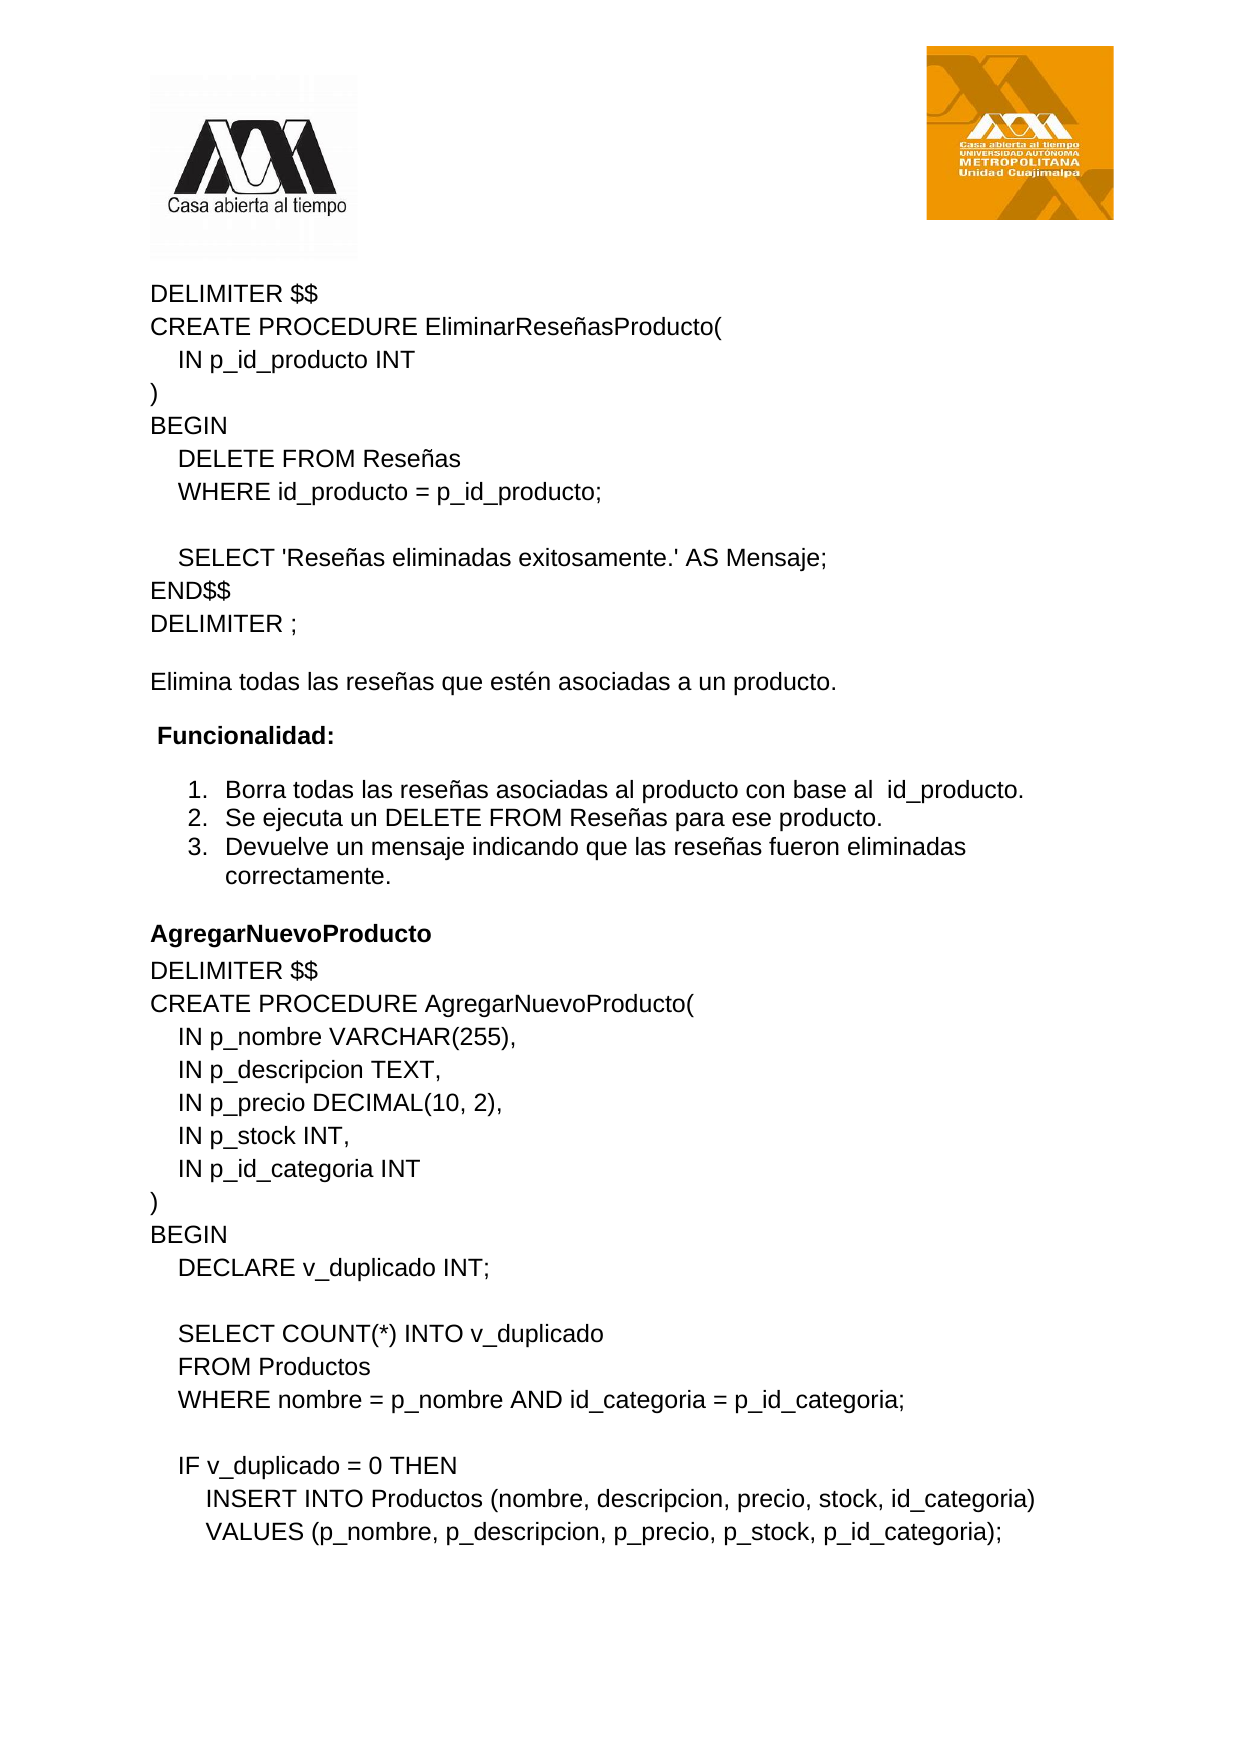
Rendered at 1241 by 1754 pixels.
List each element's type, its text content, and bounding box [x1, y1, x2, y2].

list Se ejecuta un DELETE FROM Reseñas para ese producto. [187, 803, 1090, 832]
picture [926, 46, 1114, 220]
text DELIMITER $$ [150, 279, 1090, 308]
text VALUES (p_nombre, p_descripcion, p_precio, p_stock, p_id_categoria); [150, 1517, 1090, 1546]
text DELETE FROM Reseñas [150, 444, 1090, 473]
text WHERE nombre = p_nombre AND id_categoria = p_id_categoria; [150, 1385, 1090, 1414]
text BEGIN [150, 1220, 1090, 1249]
text IN p_nombre VARCHAR(255), [150, 1022, 1090, 1051]
text IN p_id_producto INT [150, 345, 1090, 374]
text WHERE id_producto = p_id_producto; [150, 477, 1090, 506]
text FROM Productos [150, 1352, 1090, 1381]
text END$$ [150, 576, 1090, 605]
text ) [150, 1187, 1090, 1216]
text IN p_stock INT, [150, 1121, 1090, 1150]
text SELECT COUNT(*) INTO v_duplicado [150, 1319, 1090, 1348]
text DELIMITER $$ [150, 956, 1090, 984]
text IN p_id_categoria INT [150, 1154, 1090, 1183]
subtitle AgregarNuevoProducto [150, 919, 1090, 947]
text IF v_duplicado = 0 THEN [150, 1451, 1090, 1480]
list Borra todas las reseñas asociadas al producto con base al id_producto. [187, 774, 1090, 803]
text SELECT 'Reseñas eliminadas exitosamente.' AS Mensaje; [150, 543, 1090, 572]
text Funcionalidad: [150, 721, 1090, 749]
text IN p_precio DECIMAL(10, 2), [150, 1088, 1090, 1117]
list Devuelve un mensaje indicando que las reseñas fueron eliminadas correctamente. [187, 832, 1090, 889]
picture [150, 75, 358, 261]
text CREATE PROCEDURE AgregarNuevoProducto( [150, 989, 1090, 1018]
text DELIMITER ; [150, 609, 1090, 638]
text ) [150, 378, 1090, 407]
text Elimina todas las reseñas que estén asociadas a un producto. [150, 667, 1090, 696]
text INSERT INTO Productos (nombre, descripcion, precio, stock, id_categoria) [150, 1484, 1090, 1513]
text DECLARE v_duplicado INT; [150, 1253, 1090, 1282]
text CREATE PROCEDURE EliminarReseñasProducto( [150, 312, 1090, 341]
text IN p_descripcion TEXT, [150, 1055, 1090, 1084]
text BEGIN [150, 411, 1090, 440]
